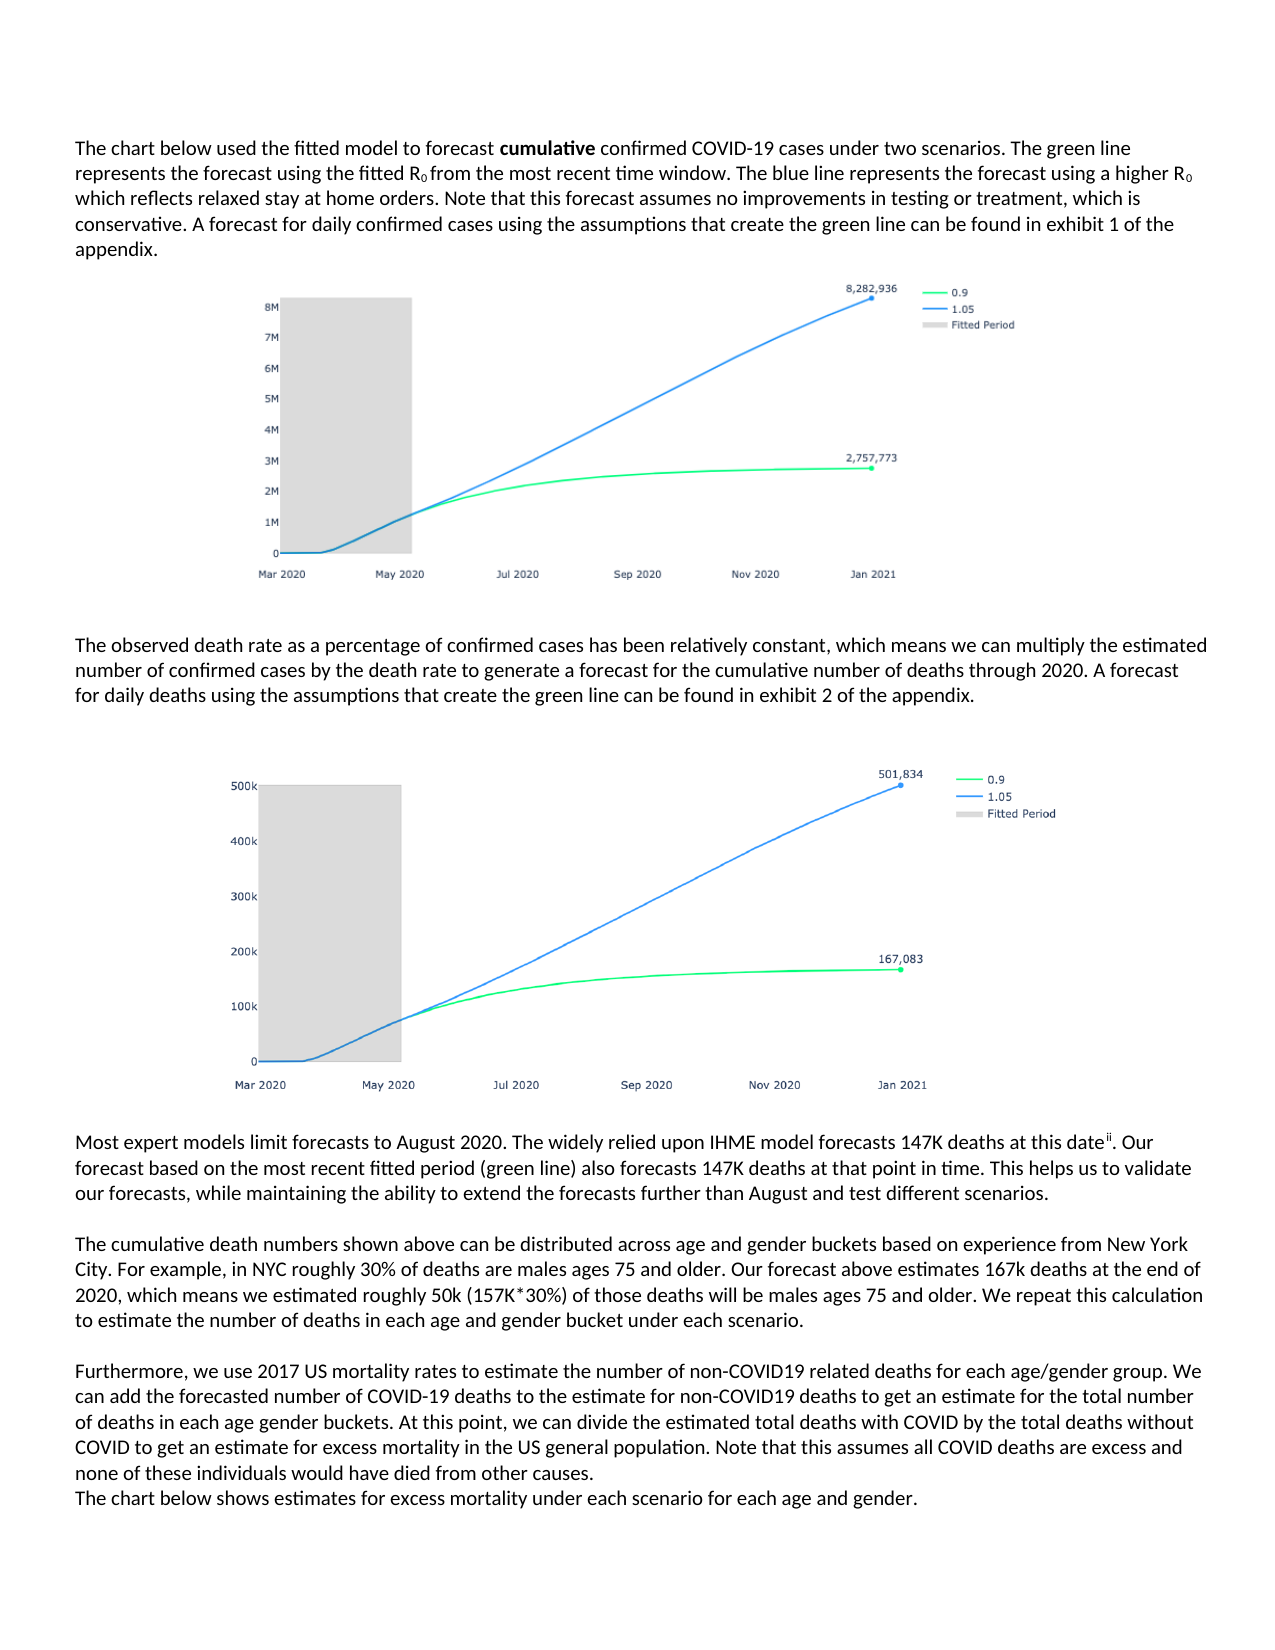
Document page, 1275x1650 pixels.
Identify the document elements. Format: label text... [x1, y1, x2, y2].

list Most expert models limit forecasts to August 2020. The widely relied upon IHME model forecasts 147K deaths at this date. Our forecast based on the most recent fitted period (green line) also forecasts 147K deaths at that point in time. This helps us to validate our forecasts, while maintaining the ability to extend the forecasts further than August and test different scenarios. [75, 1129, 1209, 1206]
list The cumulative death numbers shown above can be distributed across age and gender buckets based on experience from New York City. For example, in NYC roughly 30% of deaths are males ages 75 and older. Our forecast above estimates 167k deaths at the end of 2020, which means we estimated roughly 50k (157K*30%) of those deaths will be males ages 75 and older. We repeat this calculation to estimate the number of deaths in each age and gender bucket under each scenario. [75, 1231, 1209, 1333]
picture [222, 758, 1062, 1104]
picture [248, 261, 1036, 607]
list The observed death rate as a percentage of confirmed cases has been relatively constant, which means we can multiply the estimated number of confirmed cases by the death rate to generate a forecast for the cumulative number of deaths through 2020. A forecast for daily deaths using the assumptions that create the green line can be found in exhibit 2 of the appendix. [75, 632, 1209, 708]
list The chart below shows estimates for excess mortality under each scenario for each age and gender. [75, 1485, 1209, 1511]
list The chart below used the fitted model to forecast cumulative confirmed COVID-19 cases under two scenarios. The green line represents the forecast using the fitted R0 from the most recent time window. The blue line represents the forecast using a higher R0 which reflects relaxed stay at home orders. Note that this forecast assumes no improvements in testing or treatment, which is conservative. A forecast for daily confirmed cases using the assumptions that create the green line can be found in exhibit 1 of the appendix. [75, 135, 1209, 262]
list Furthermore, we use 2017 US mortality rates to estimate the number of non-COVID19 related deaths for each age/gender group. We can add the forecasted number of COVID-19 deaths to the estimate for non-COVID19 deaths to get an estimate for the total number of deaths in each age gender buckets. At this point, we can divide the estimated total deaths with COVID by the total deaths without COVID to get an estimate for excess mortality in the US general population. Note that this assumes all COVID deaths are excess and none of these individuals would have died from other causes. [75, 1358, 1209, 1485]
